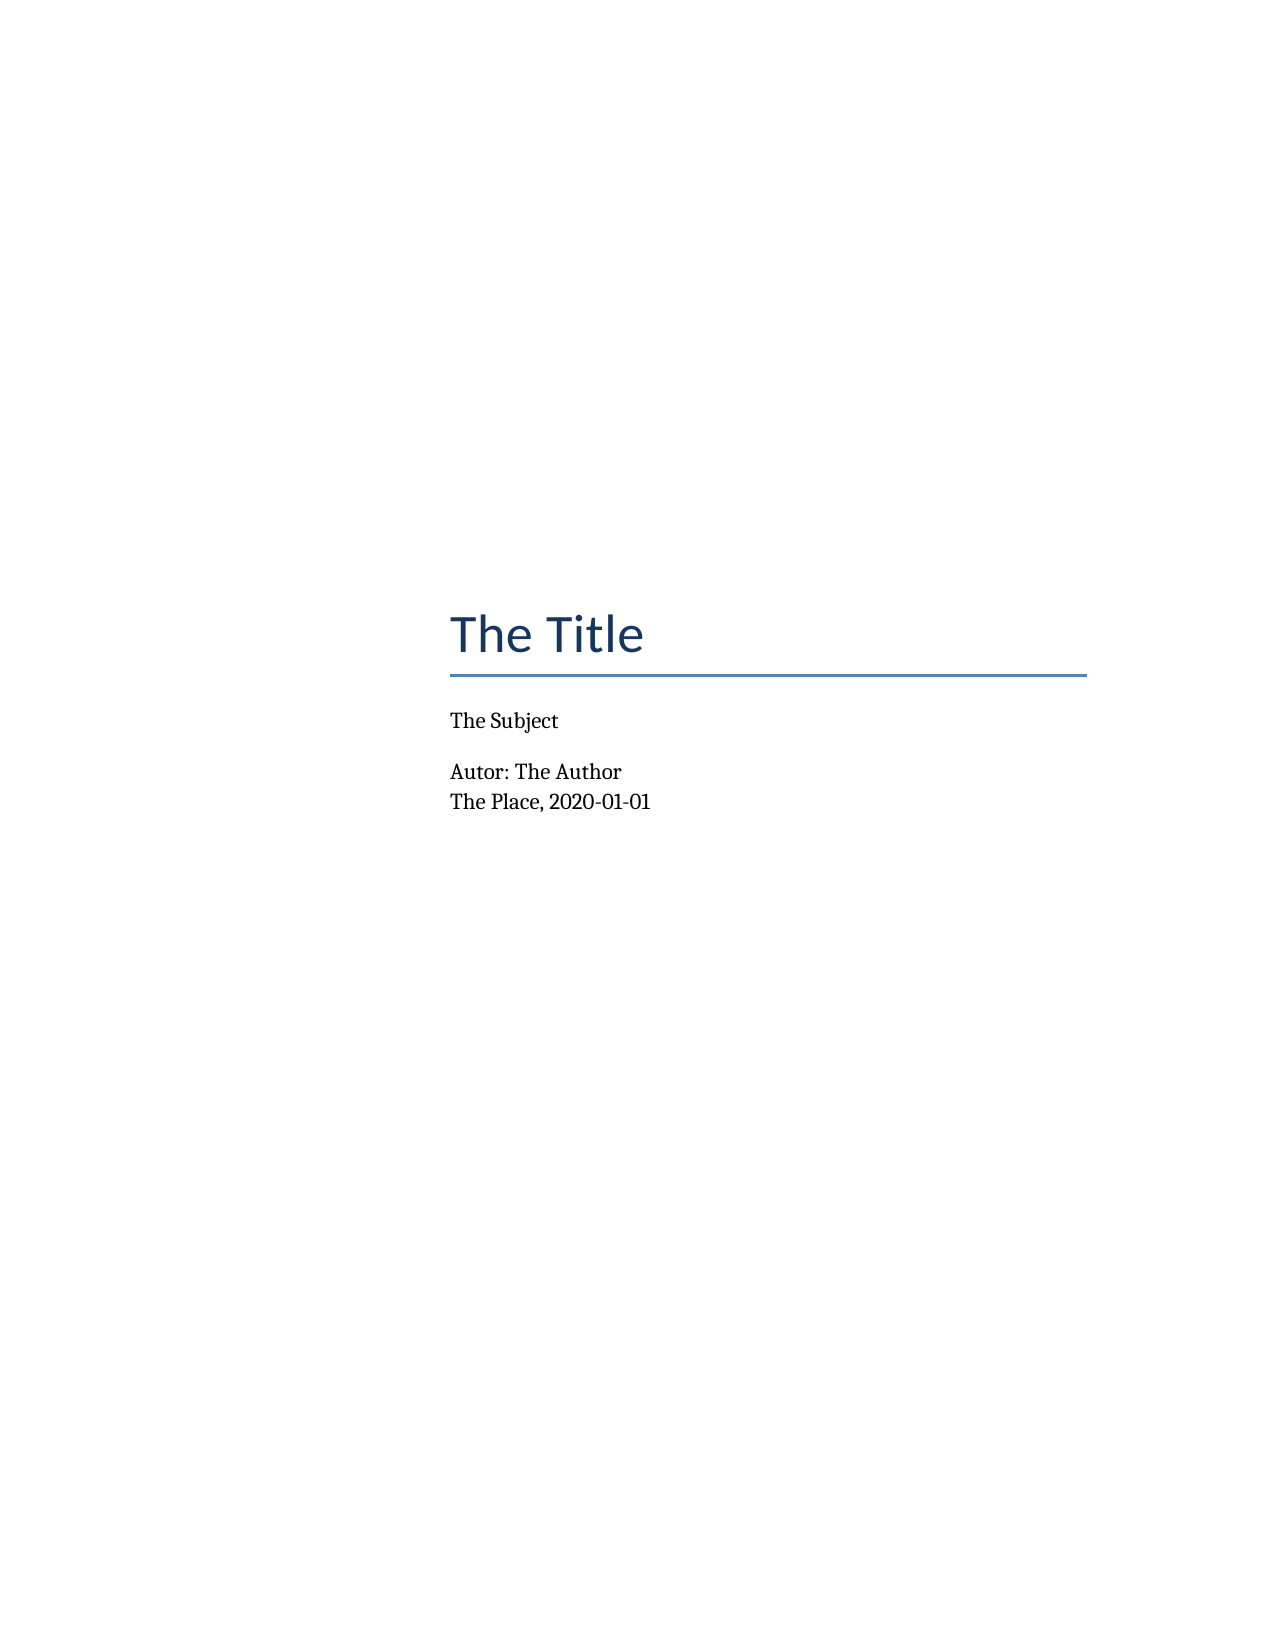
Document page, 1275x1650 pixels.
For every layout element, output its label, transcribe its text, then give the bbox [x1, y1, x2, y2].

text Autor: The Author The Place, 2020-01-01 [450, 759, 1087, 815]
title The Title [450, 600, 1087, 674]
text The Subject [450, 708, 1087, 734]
